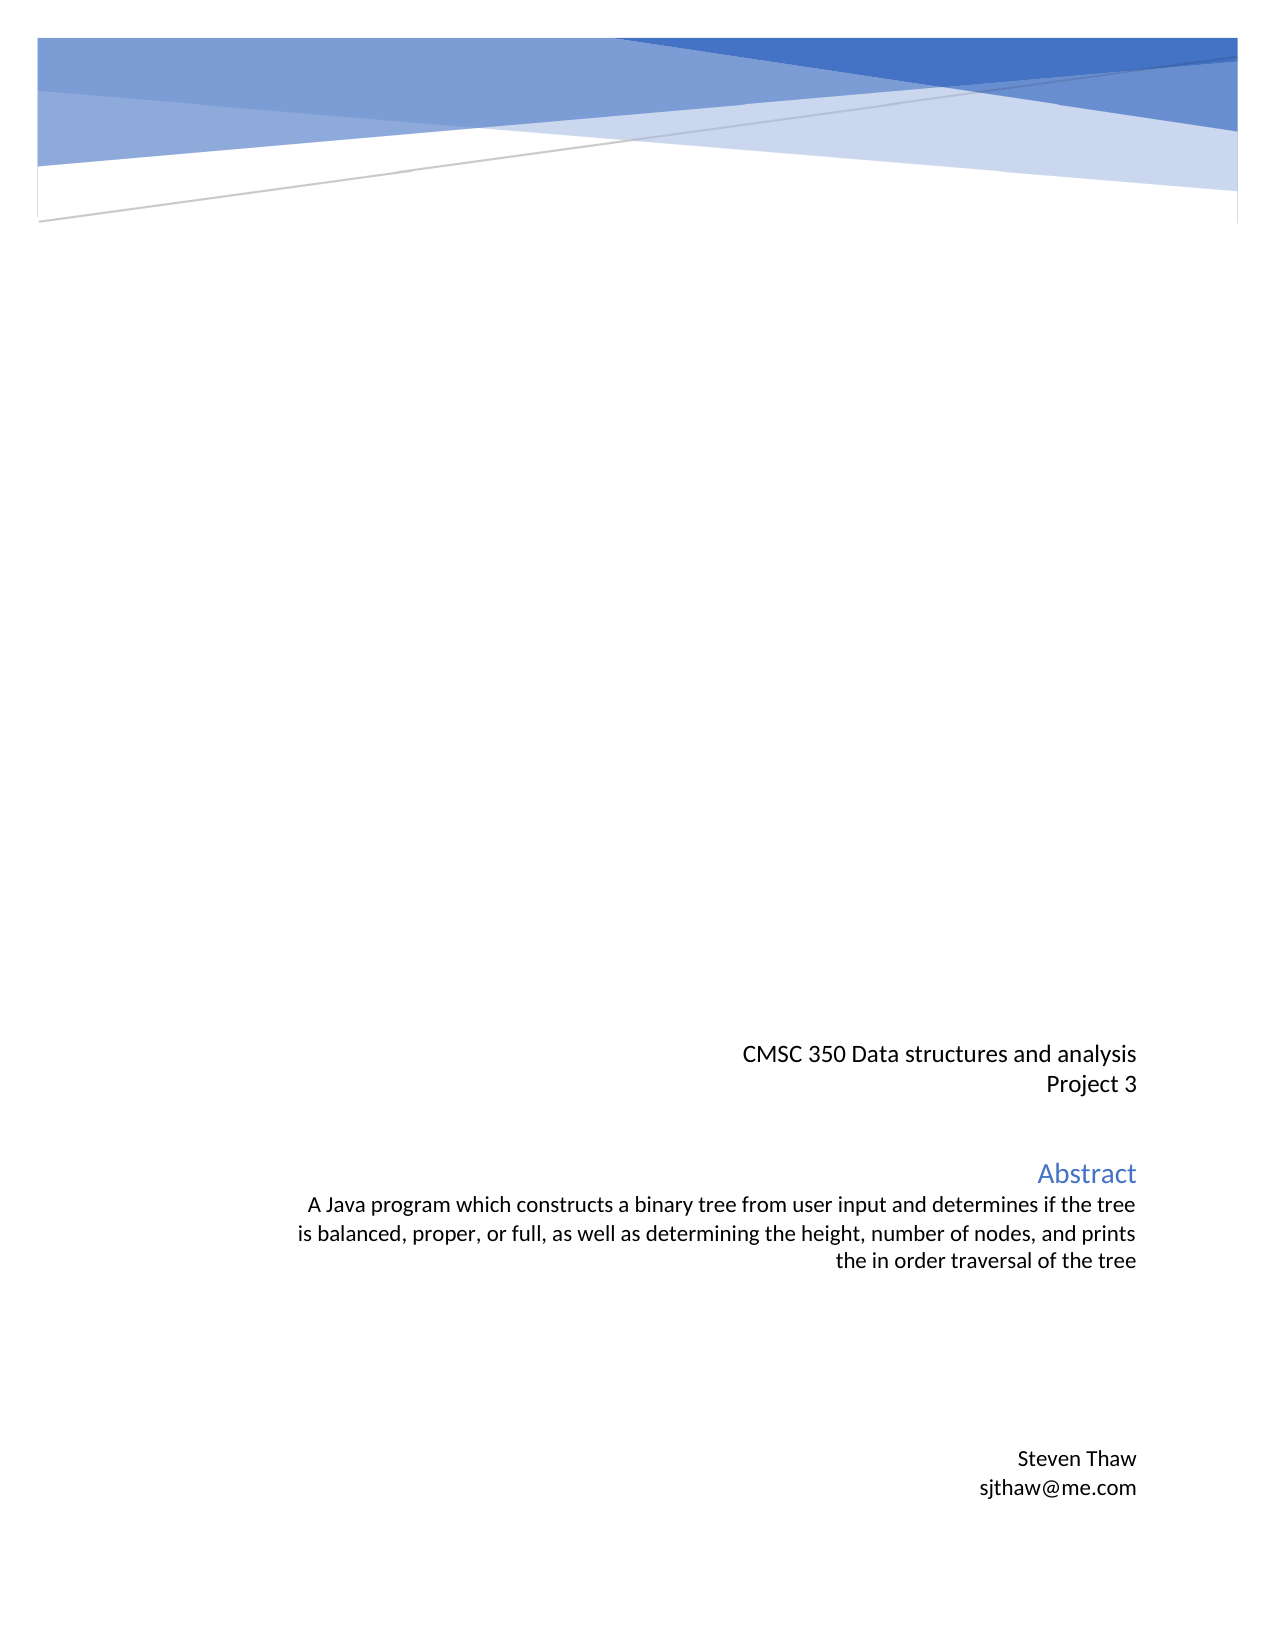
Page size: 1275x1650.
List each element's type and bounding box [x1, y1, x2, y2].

picture [37, 37, 1238, 238]
